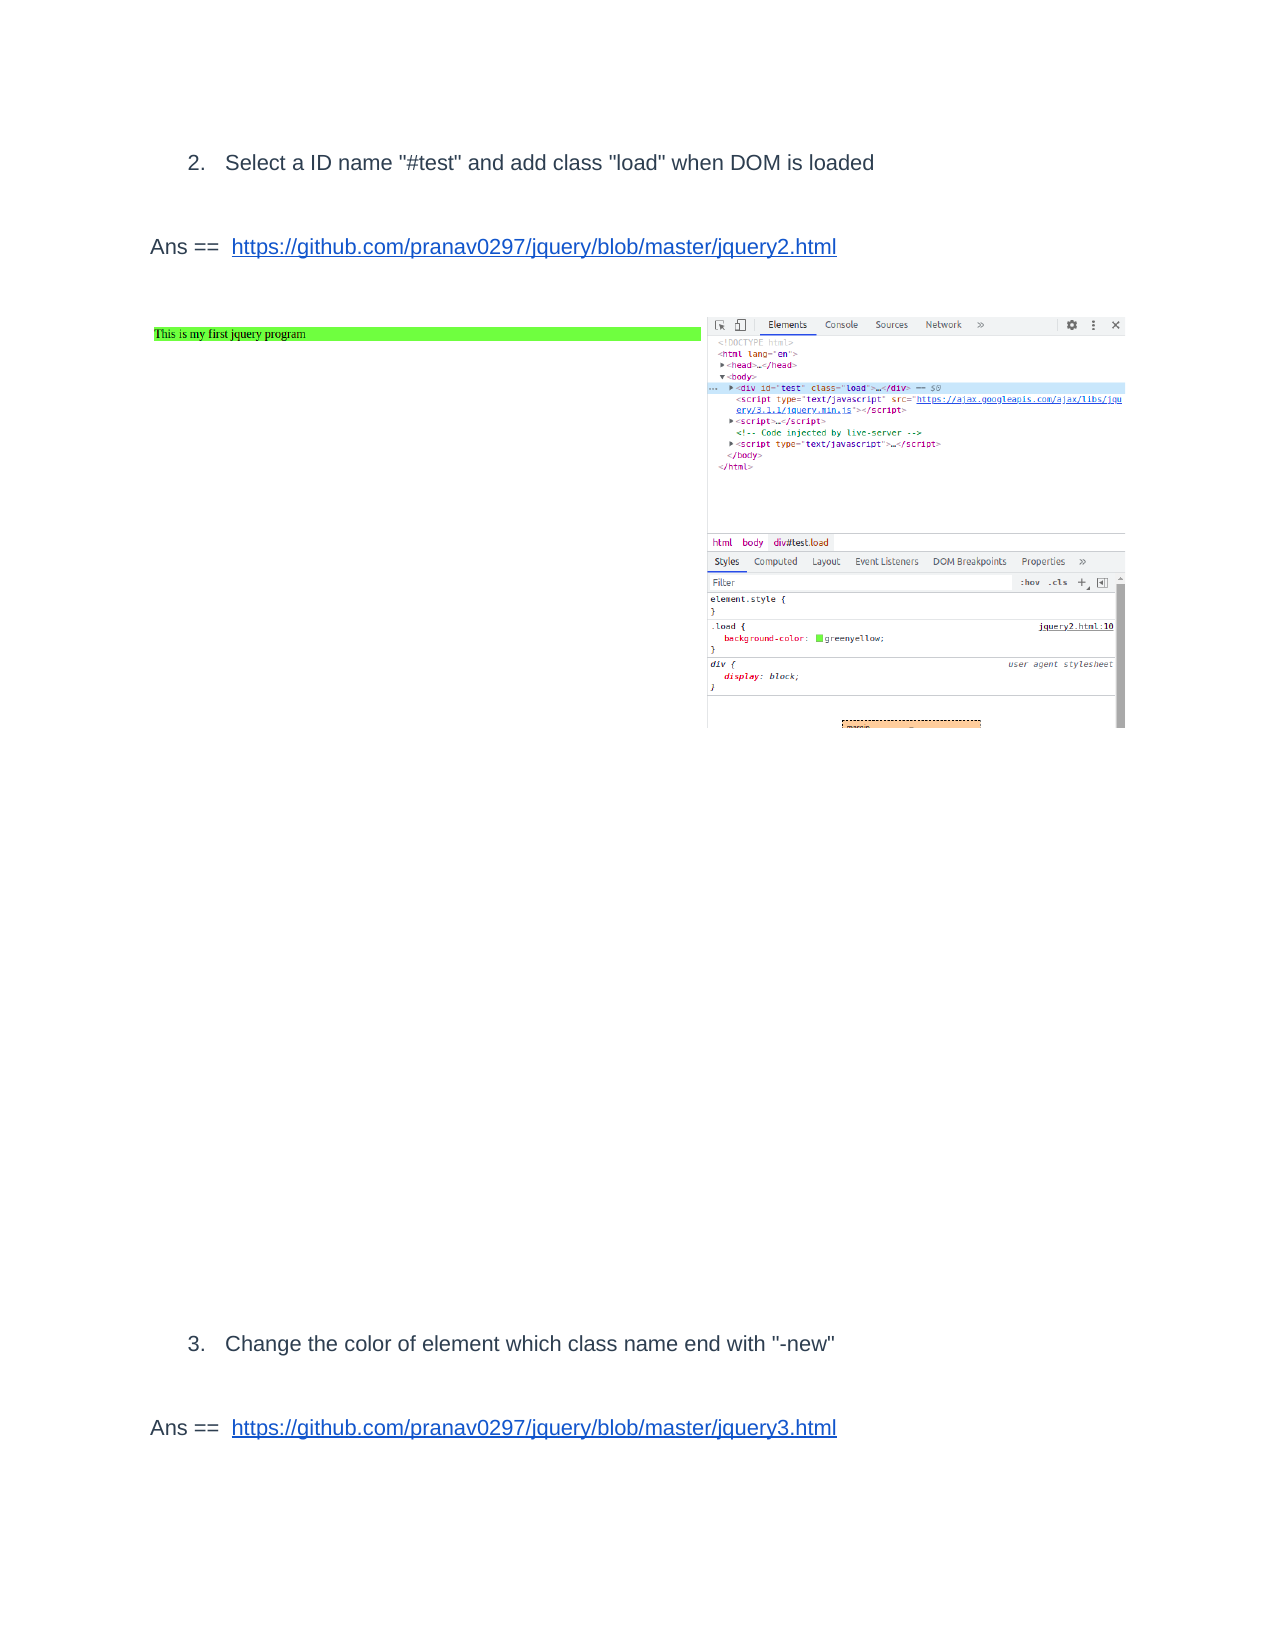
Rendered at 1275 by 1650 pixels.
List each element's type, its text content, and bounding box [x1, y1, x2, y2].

text Ans == https://github.com/pranav0297/jquery/blob/master/jquery3.html [150, 1414, 1125, 1440]
picture [150, 317, 1125, 728]
text Ans == https://github.com/pranav0297/jquery/blob/master/jquery2.html [150, 234, 1125, 259]
list Select a ID name "#test" and add class "load" when DOM is loaded [187, 150, 1125, 175]
list Change the color of element which class name end with "-new" [187, 1331, 1125, 1356]
